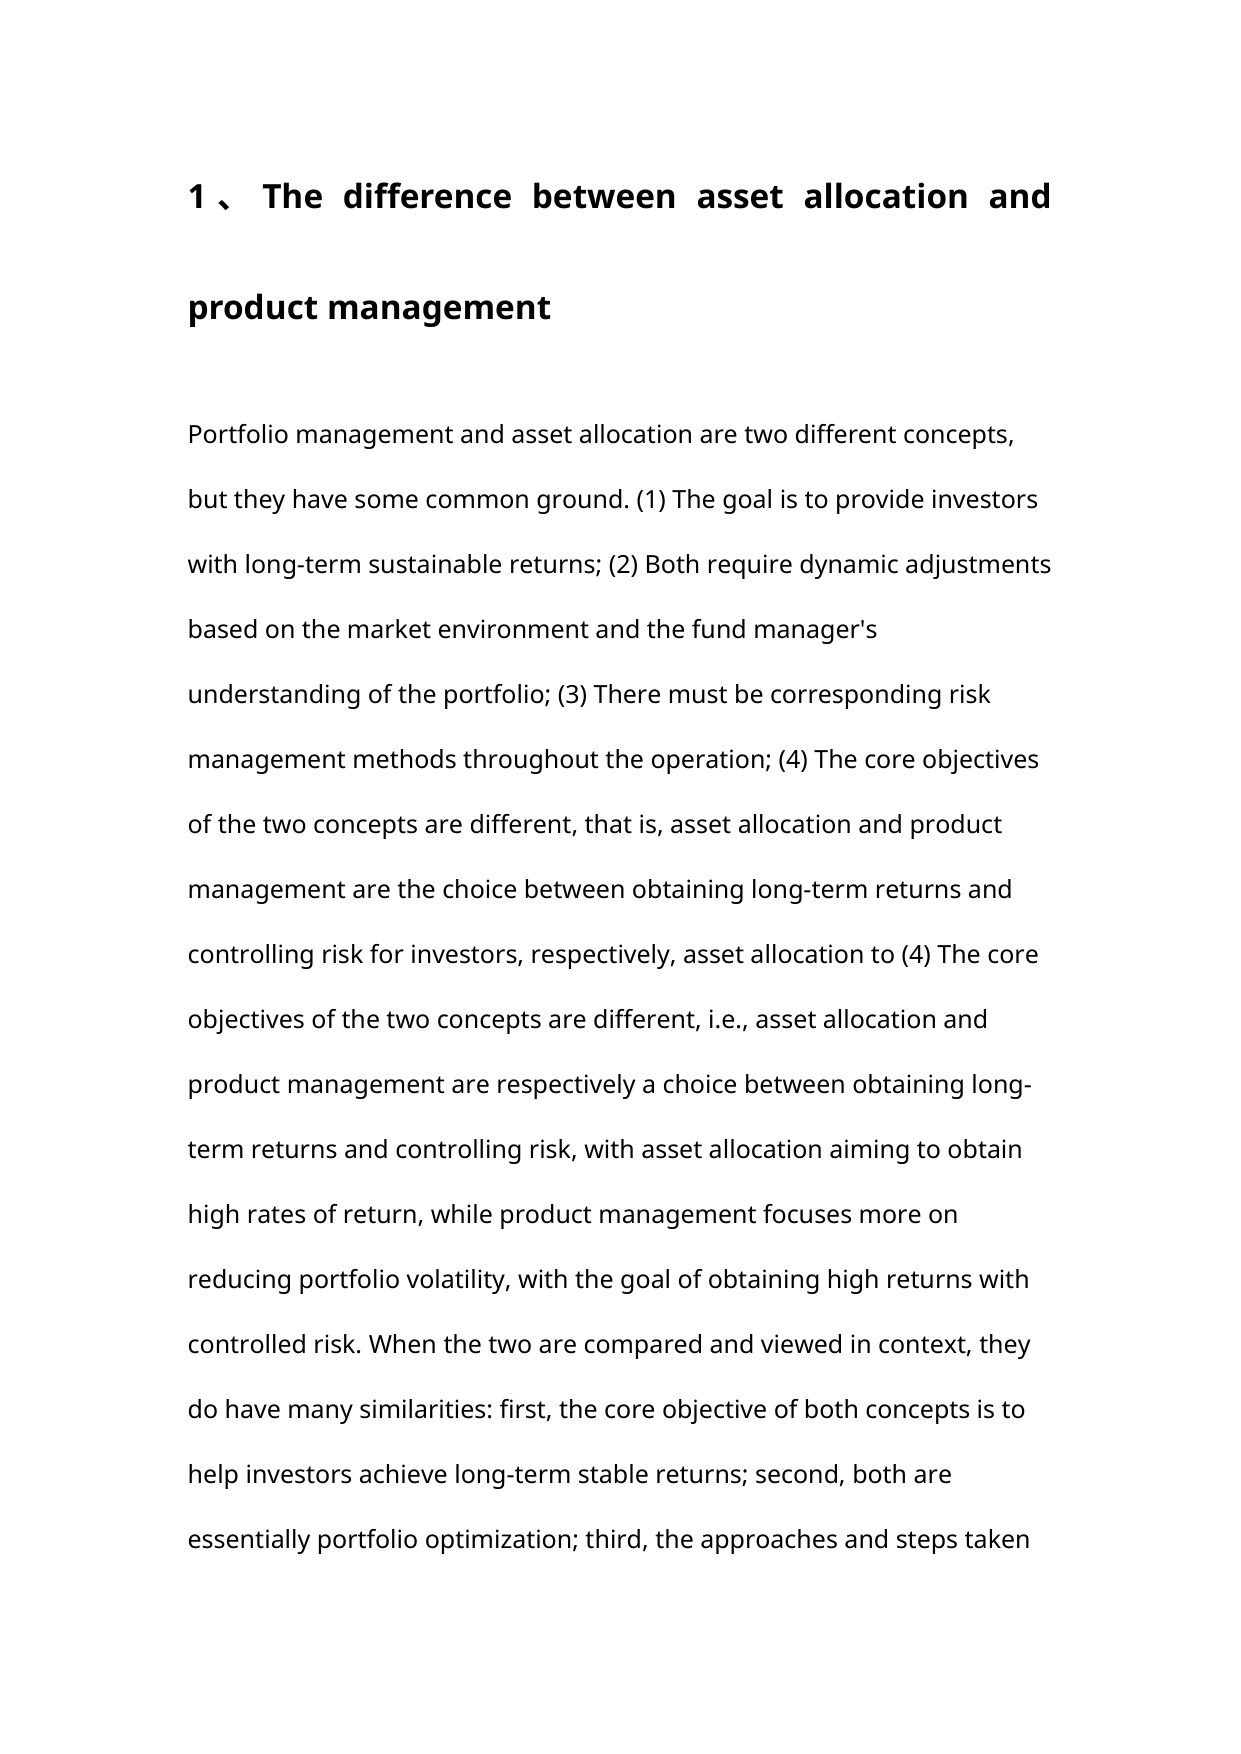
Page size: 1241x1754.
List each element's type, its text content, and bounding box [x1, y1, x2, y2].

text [187, 402, 1053, 1572]
subtitle 1、The difference between asset allocation and product management [187, 162, 1053, 339]
